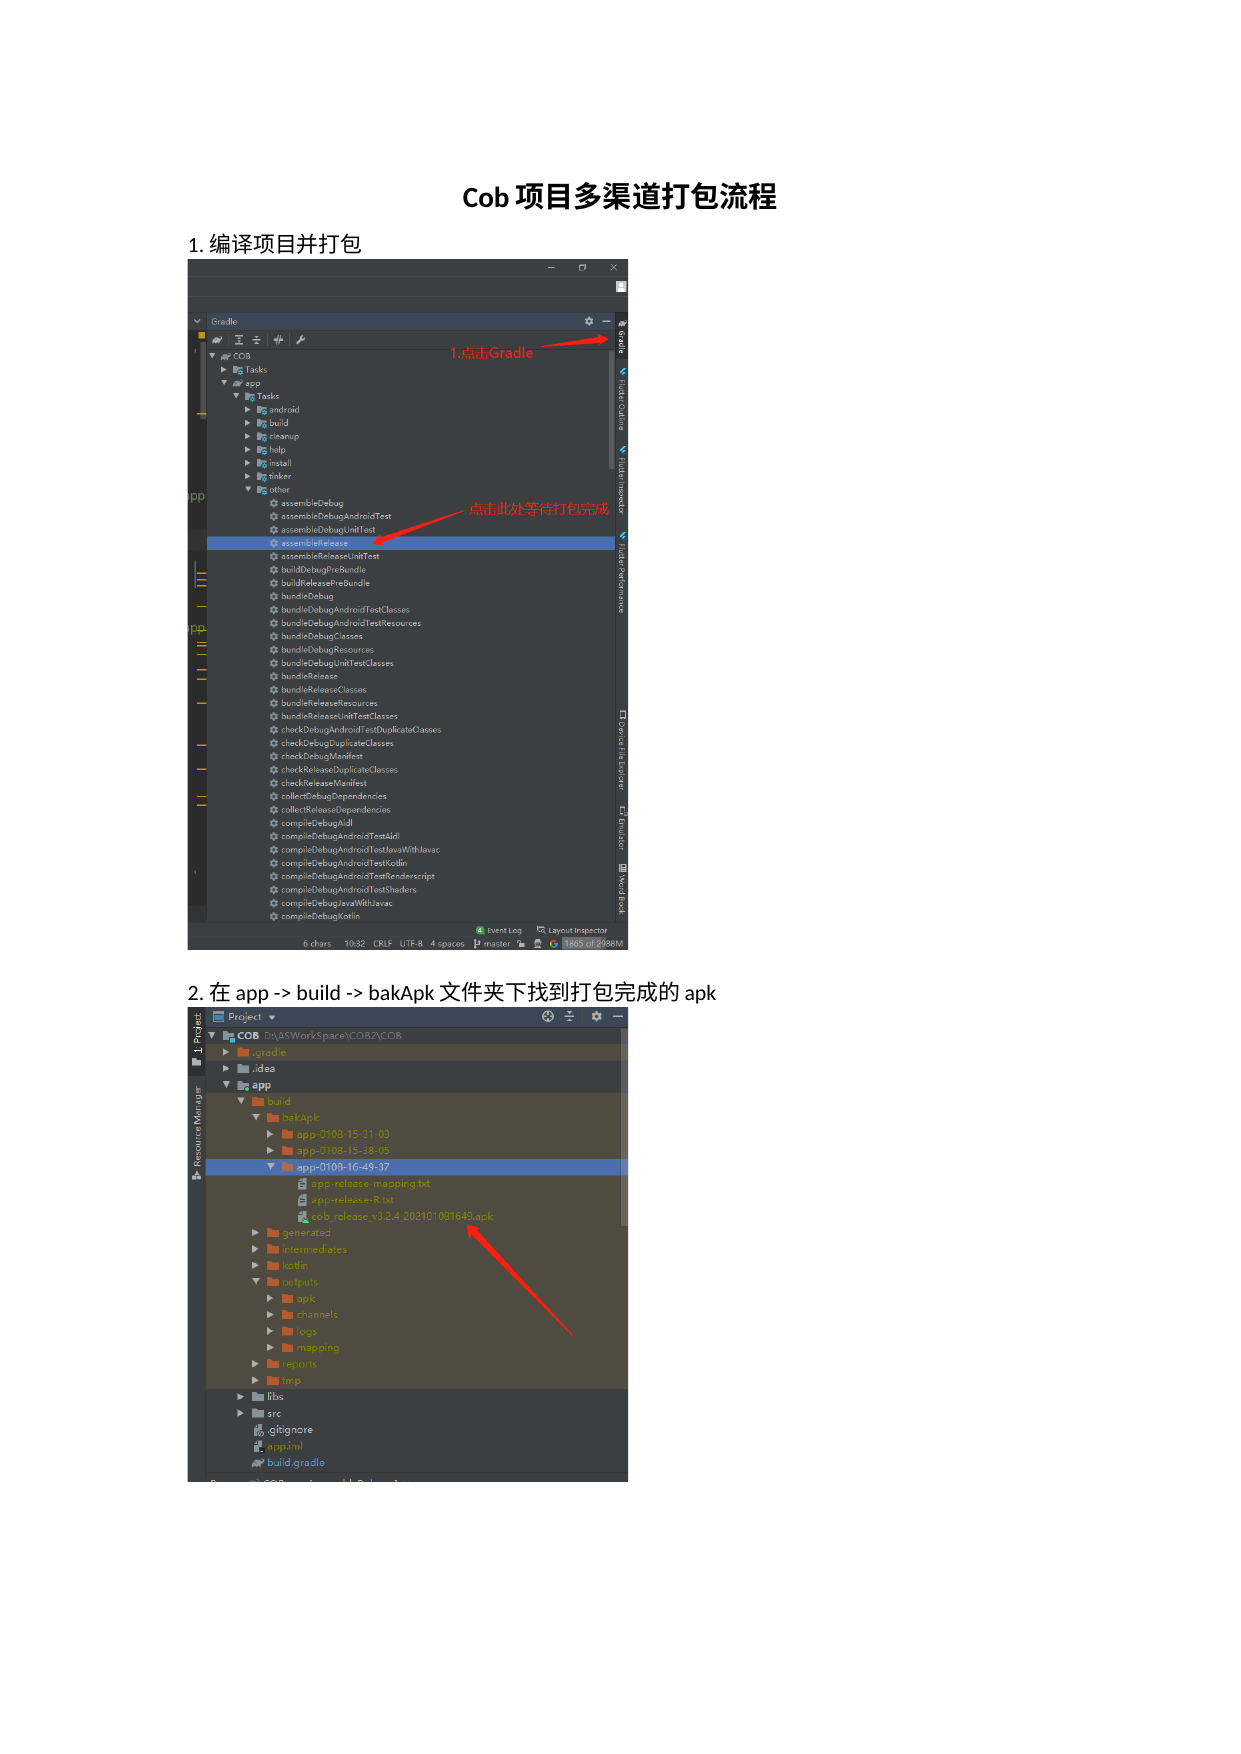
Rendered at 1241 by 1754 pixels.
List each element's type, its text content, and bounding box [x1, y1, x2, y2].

picture [187, 259, 629, 950]
list 编译项目并打包 [187, 227, 1053, 259]
list 在app -> build -> bakApk 文件夹下找到打包完成的apk [187, 974, 1053, 1007]
picture [187, 1007, 629, 1482]
text Cob项目多渠道打包流程 [187, 162, 1053, 227]
